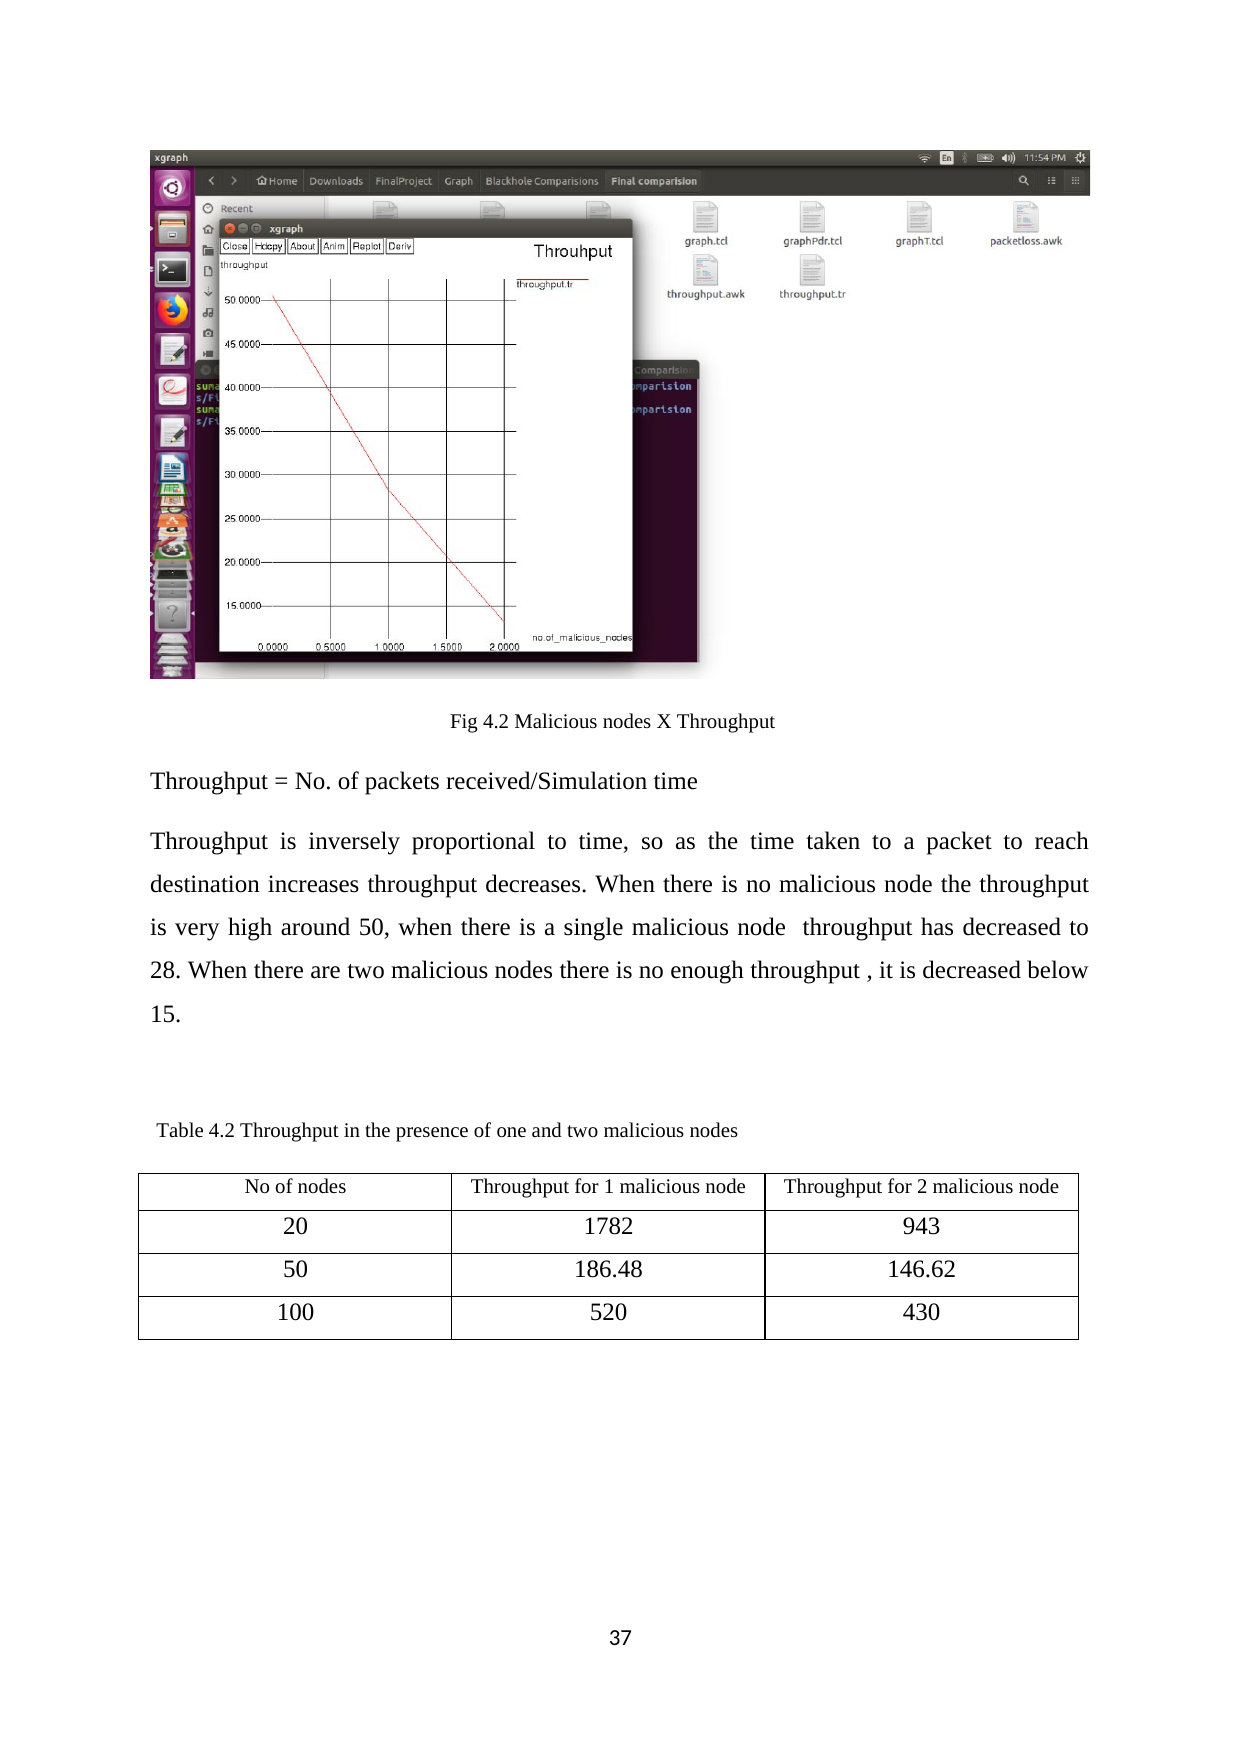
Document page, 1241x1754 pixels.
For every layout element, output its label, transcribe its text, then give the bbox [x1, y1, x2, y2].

table_cell 146.62 [766, 1254, 1078, 1296]
text Throughput = No. of packets received/Simulation time [150, 766, 1090, 795]
text Table 4.2 Throughput in the presence of one and two malicious nodes [150, 1118, 1090, 1142]
table_cell 20 [139, 1211, 451, 1253]
table_header No of nodes [139, 1174, 451, 1210]
table_cell 100 [139, 1297, 451, 1339]
table_cell 1782 [452, 1211, 764, 1253]
table_cell 50 [139, 1254, 451, 1296]
table_header Throughput for 1 malicious node [452, 1174, 764, 1210]
text Fig 4.2 Malicious nodes X Throughput [150, 709, 1090, 733]
table_cell 520 [452, 1297, 764, 1339]
table_header Throughput for 2 malicious node [766, 1174, 1078, 1210]
table_cell 943 [766, 1211, 1078, 1253]
table_cell 430 [766, 1297, 1078, 1339]
table_cell 186.48 [452, 1254, 764, 1296]
text Throughput is inversely proportional to time, so as the time taken to a packet to reach destination increases throughput decreases. When there is no malicious node the throughput is very high around 50, when there is a single malicious node throughput has decreased to 28. When there are two malicious nodes there is no enough throughput , it is decreased below 15. [150, 826, 1090, 1027]
picture [150, 150, 1091, 679]
